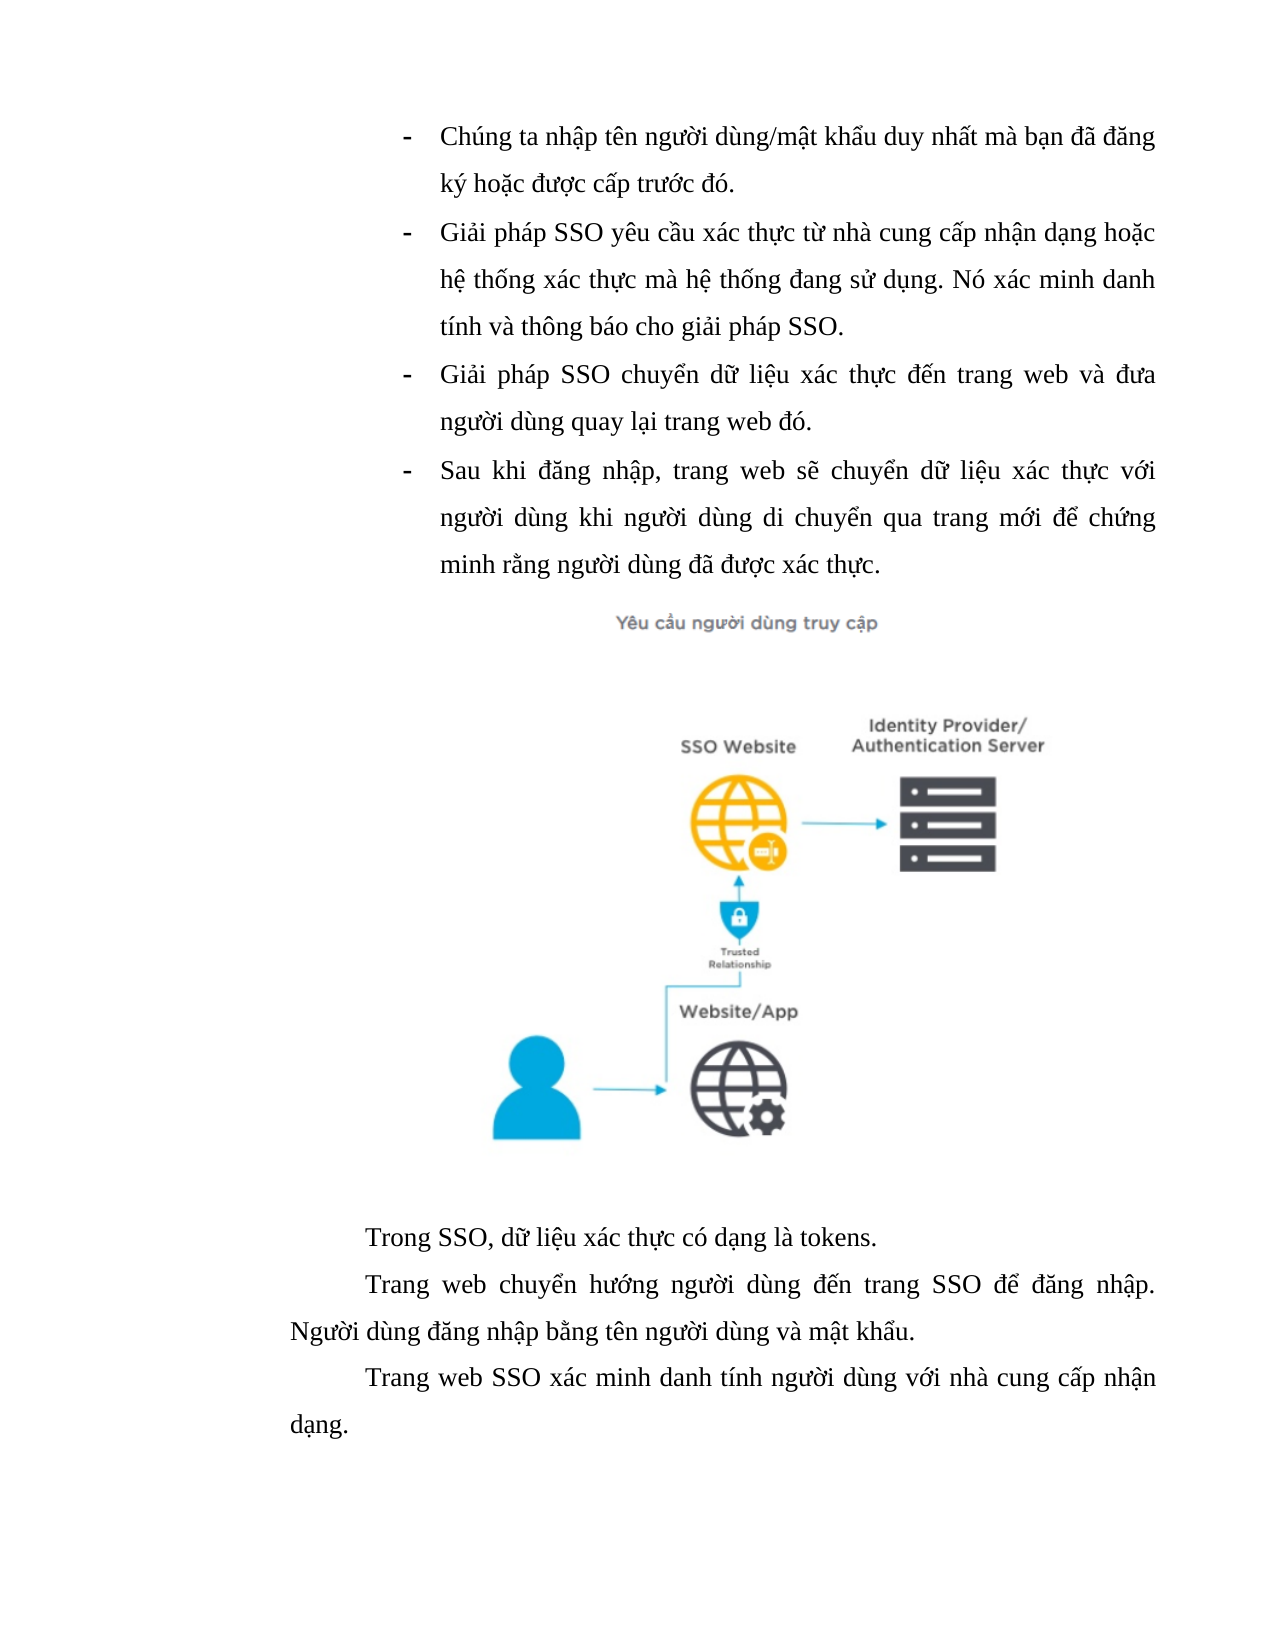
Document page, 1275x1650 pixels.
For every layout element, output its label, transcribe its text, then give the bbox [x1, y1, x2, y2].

text Trong SSO, dữ liệu xác thực có dạng là tokens. [290, 1222, 1157, 1253]
picture [402, 594, 1149, 1157]
list Sau khi đăng nhập, trang web sẽ chuyển dữ liệu xác thực với người dùng khi người dùng di chuyển qua trang mới để chứng minh rằng người dùng đã được xác thực. [402, 452, 1157, 579]
text Trang web chuyển hướng người dùng đến trang SSO để đăng nhập. Người dùng đăng nhập bằng tên người dùng và mật khẩu. [290, 1268, 1157, 1346]
list Chúng ta nhập tên người dùng/mật khẩu duy nhất mà bạn đã đăng ký hoặc được cấp trước đó. [402, 118, 1157, 198]
list Giải pháp SSO chuyển dữ liệu xác thực đến trang web và đưa người dùng quay lại trang web đó. [402, 356, 1157, 436]
text Trang web SSO xác minh danh tính người dùng với nhà cung cấp nhận dạng. [290, 1362, 1157, 1439]
list Giải pháp SSO yêu cầu xác thực từ nhà cung cấp nhận dạng hoặc hệ thống xác thực mà hệ thống đang sử dụng. Nó xác minh danh tính và thông báo cho giải pháp SSO. [402, 214, 1157, 341]
